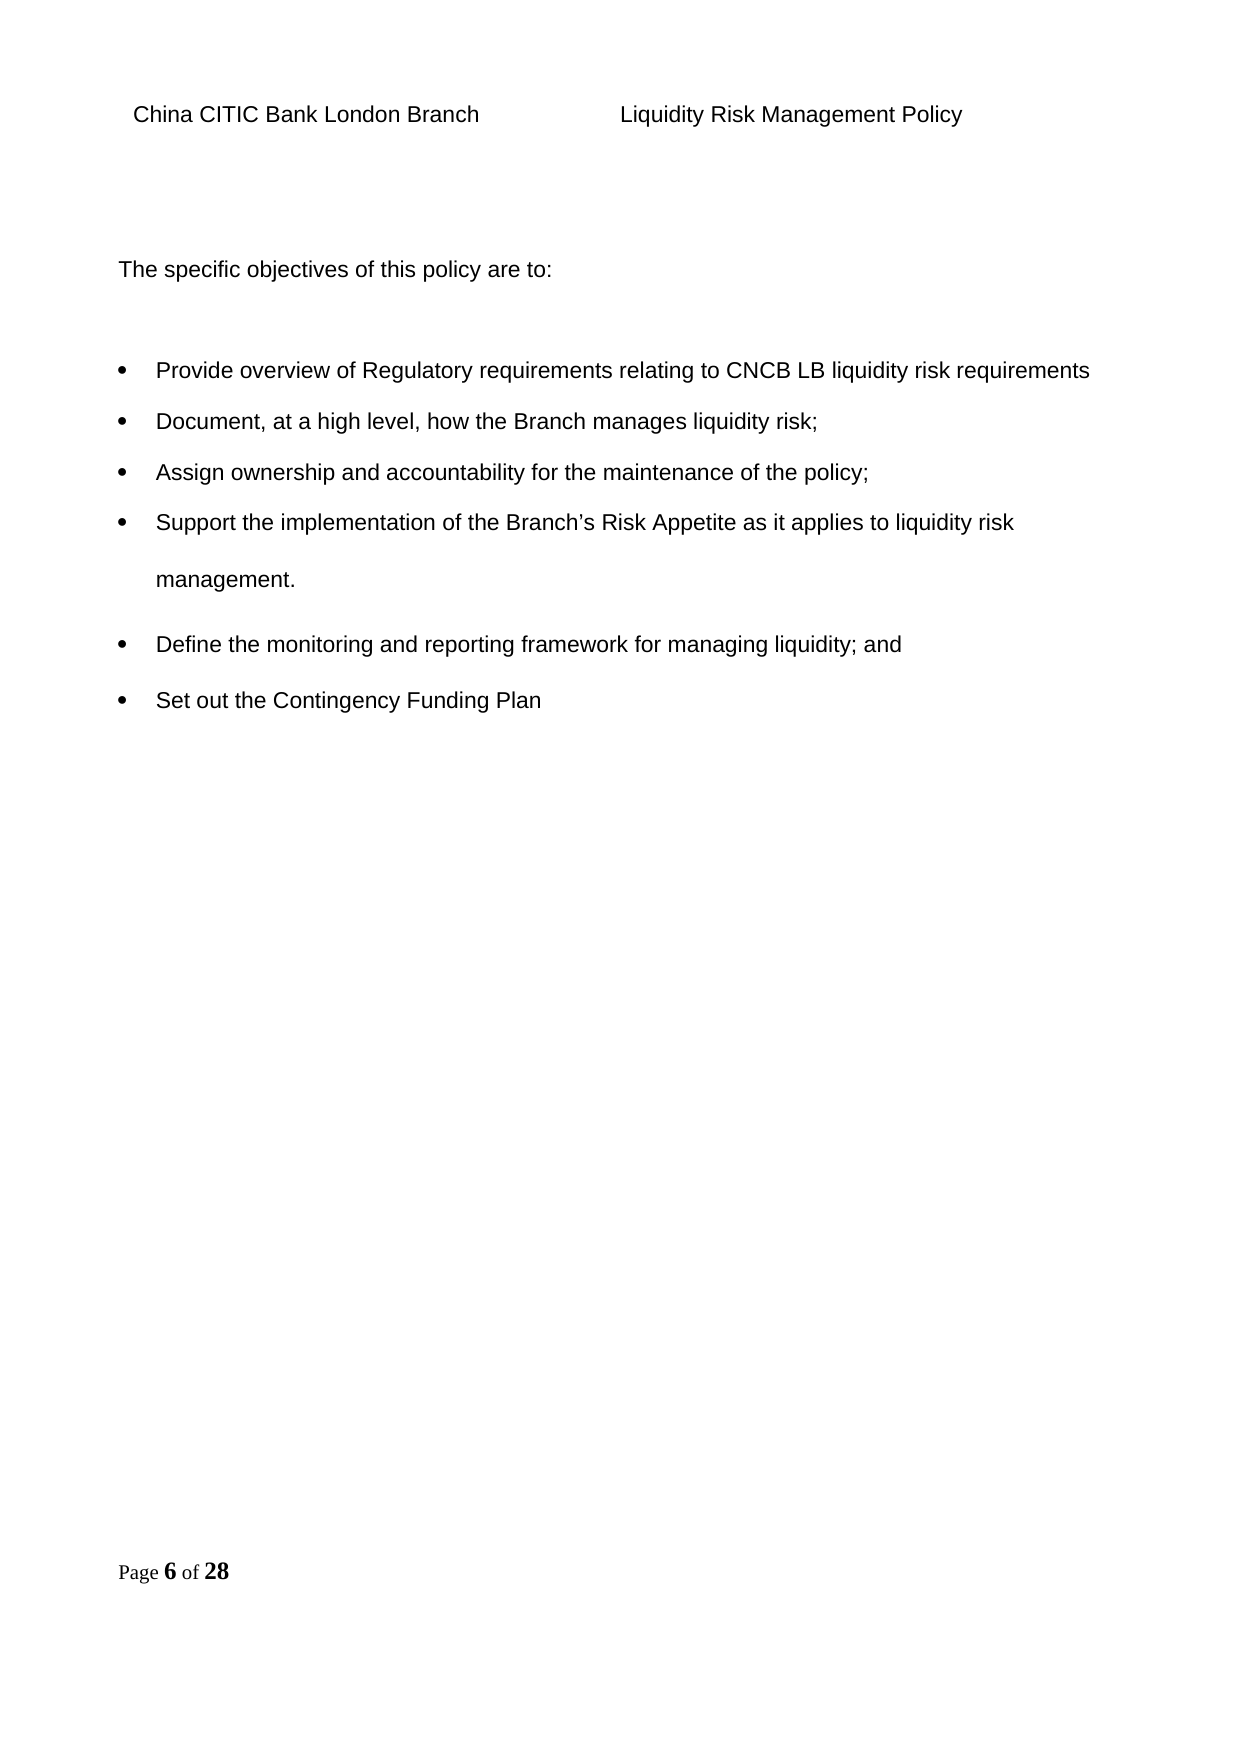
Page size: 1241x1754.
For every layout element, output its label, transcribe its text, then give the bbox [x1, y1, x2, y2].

text Define the monitoring and reporting framework for managing liquidity; and [118, 625, 1122, 663]
text Provide overview of Regulatory requirements relating to CNCB LB liquidity risk requirements [118, 352, 1122, 389]
text Set out the Contingency Funding Plan [118, 681, 1122, 719]
text Assign ownership and accountability for the maintenance of the policy; [118, 453, 1122, 491]
text Document, at a high level, how the Branch manages liquidity risk; [118, 402, 1122, 440]
text Support the implementation of the Branch’s Risk Appetite as it applies to liquidity risk management. [118, 504, 1122, 597]
text The specific objectives of this policy are to: [118, 251, 1122, 288]
